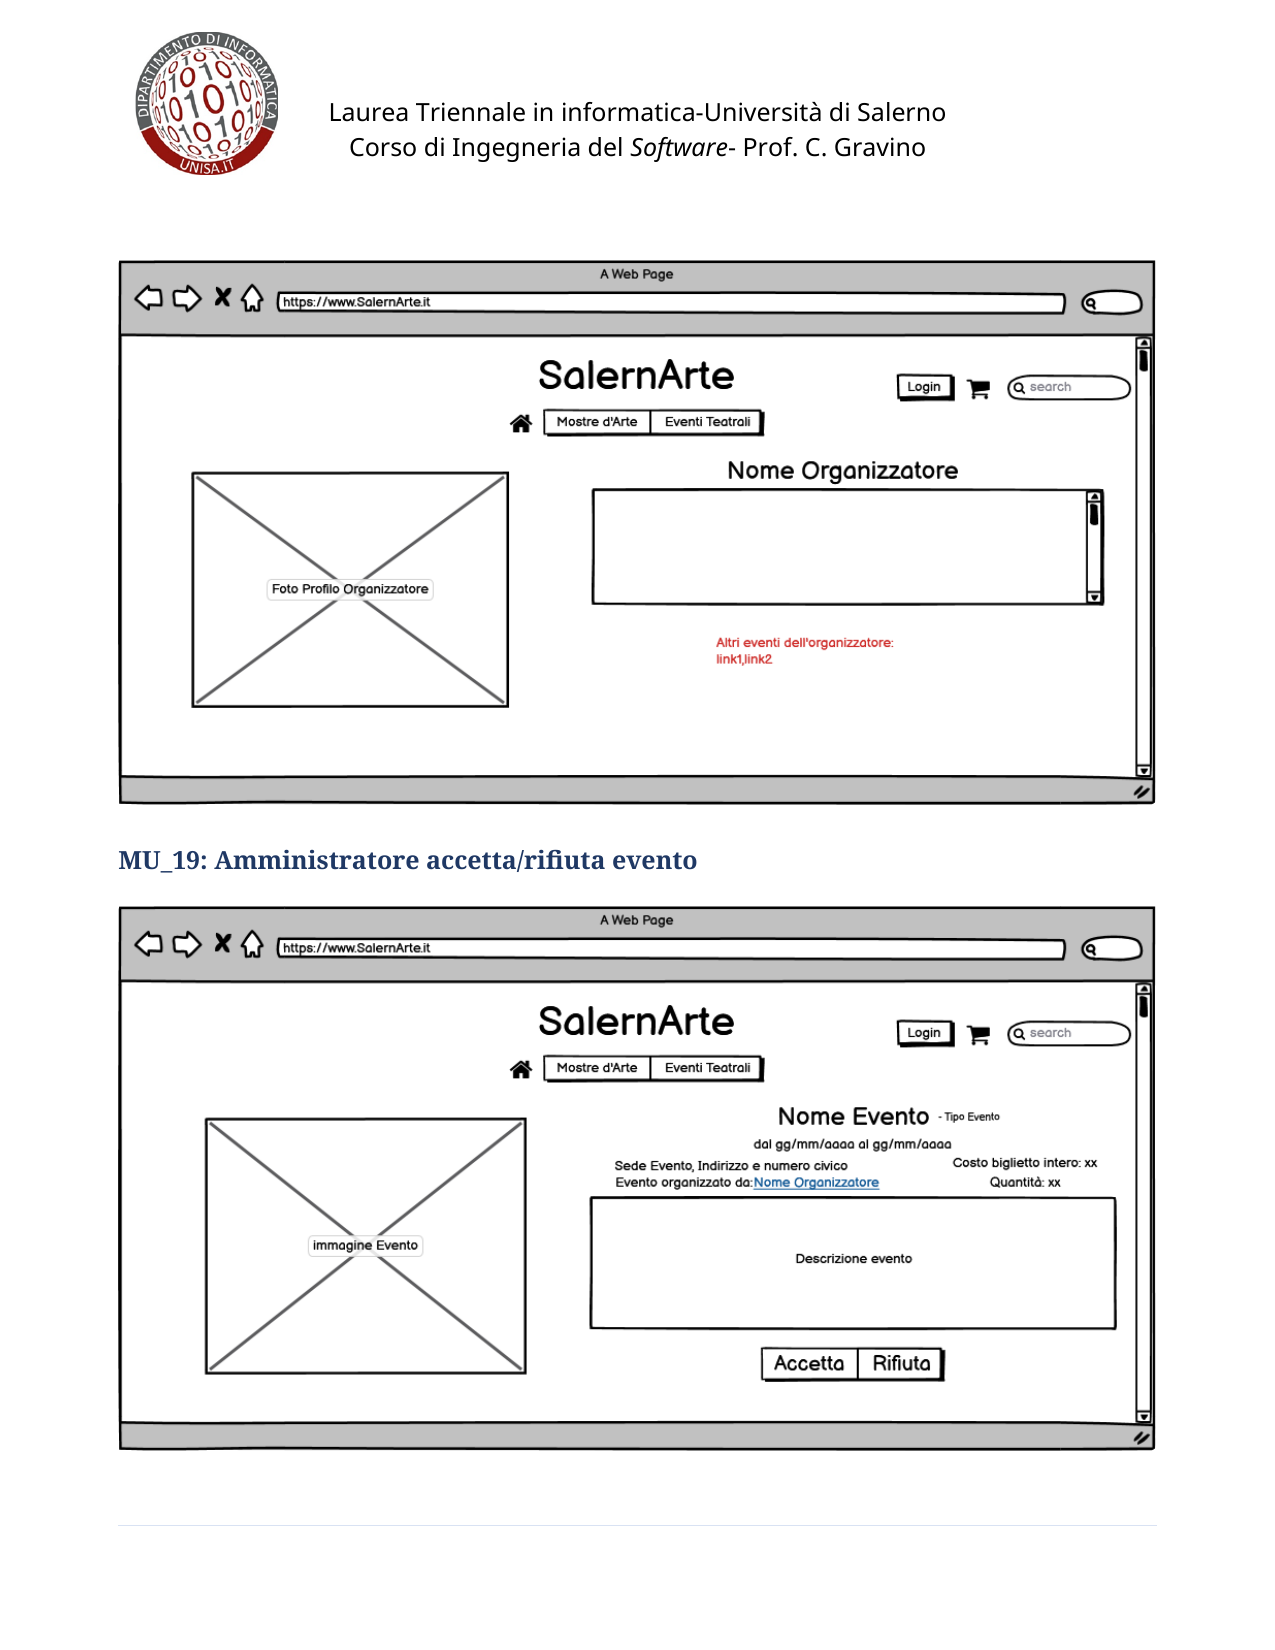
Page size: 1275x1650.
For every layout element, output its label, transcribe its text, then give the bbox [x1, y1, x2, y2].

picture [135, 32, 278, 175]
picture [118, 906, 1156, 1451]
text MU_19: Amministratore accetta/rifiuta evento [118, 843, 1157, 877]
picture [118, 260, 1156, 805]
